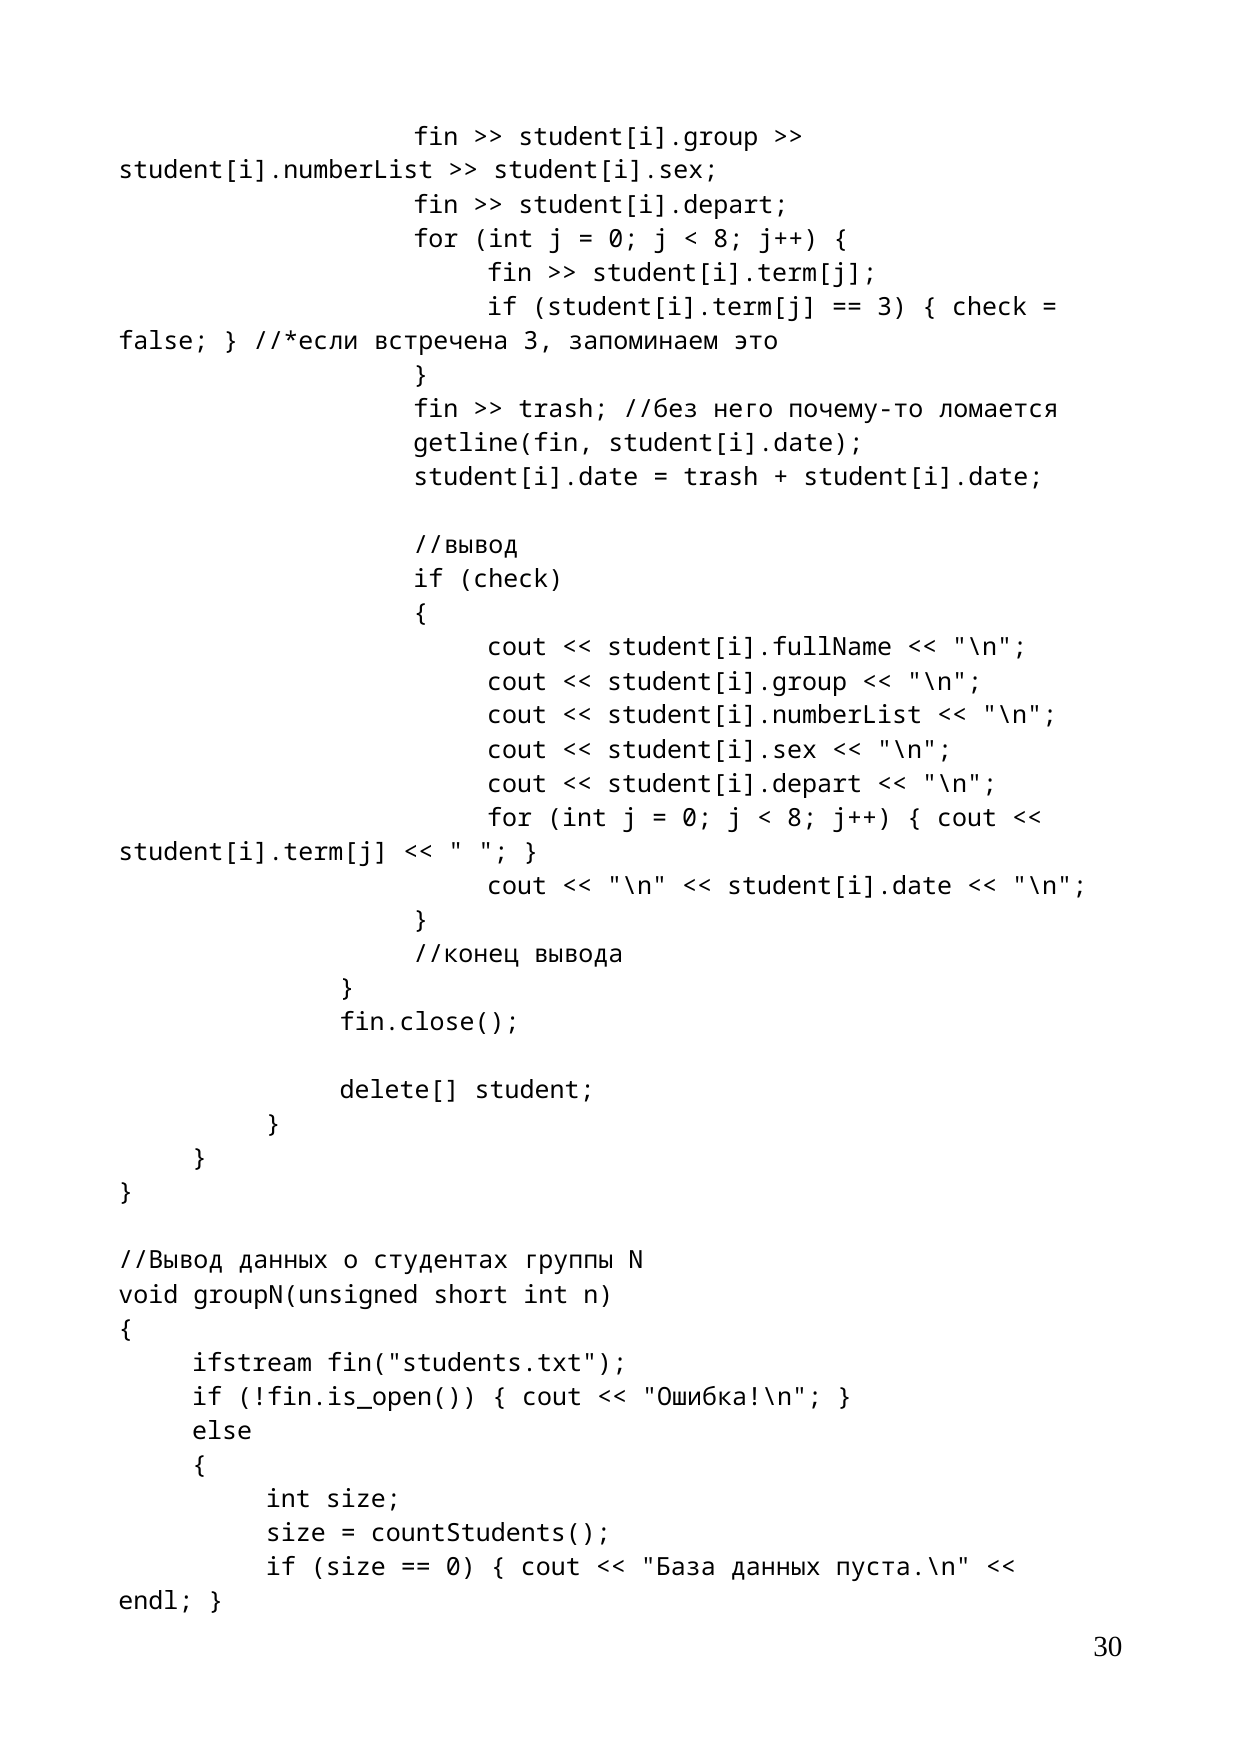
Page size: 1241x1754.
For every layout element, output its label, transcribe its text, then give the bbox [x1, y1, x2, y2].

text } [118, 1174, 1122, 1208]
text cout << student[i].group << "\n"; [118, 663, 1122, 697]
text } [118, 970, 1122, 1004]
text else [118, 1412, 1122, 1447]
text cout << student[i].depart << "\n"; [118, 765, 1122, 799]
text delete[] student; [118, 1072, 1122, 1106]
text fin >> student[i].depart; [118, 186, 1122, 220]
text for (int j = 0; j < 8; j++) { [118, 220, 1122, 254]
text fin >> student[i].group >> student[i].numberList >> student[i].sex; [118, 118, 1122, 186]
text { [118, 1447, 1122, 1481]
text void groupN(unsigned short int n) [118, 1276, 1122, 1310]
text if (check) [118, 561, 1122, 595]
text ifstream fin("students.txt"); [118, 1344, 1122, 1378]
text cout << student[i].fullName << "\n"; [118, 629, 1122, 663]
text } [118, 357, 1122, 391]
text } [118, 1106, 1122, 1140]
text fin >> trash; //без него почему-то ломается [118, 391, 1122, 425]
text for (int j = 0; j < 8; j++) { cout << student[i].term[j] << " "; } [118, 799, 1122, 867]
text //Вывод данных о студентах группы N [118, 1242, 1122, 1276]
text if (student[i].term[j] == 3) { check = false; } //*если встречена 3, запоминаем это [118, 288, 1122, 357]
text cout << "\n" << student[i].date << "\n"; [118, 867, 1122, 902]
text student[i].date = trash + student[i].date; [118, 459, 1122, 493]
text cout << student[i].sex << "\n"; [118, 731, 1122, 765]
text { [118, 595, 1122, 629]
text getline(fin, student[i].date); [118, 425, 1122, 459]
text } [118, 1140, 1122, 1174]
text if (size == 0) { cout << "База данных пуста.\n" << endl; } [118, 1549, 1122, 1617]
text { [118, 1310, 1122, 1344]
text int size; [118, 1481, 1122, 1515]
text //вывод [118, 527, 1122, 561]
text fin >> student[i].term[j]; [118, 254, 1122, 288]
text fin.close(); [118, 1004, 1122, 1038]
text } [118, 902, 1122, 936]
text if (!fin.is_open()) { cout << "Ошибка!\n"; } [118, 1378, 1122, 1412]
text //конец вывода [118, 936, 1122, 970]
text size = countStudents(); [118, 1515, 1122, 1549]
text cout << student[i].numberList << "\n"; [118, 697, 1122, 731]
